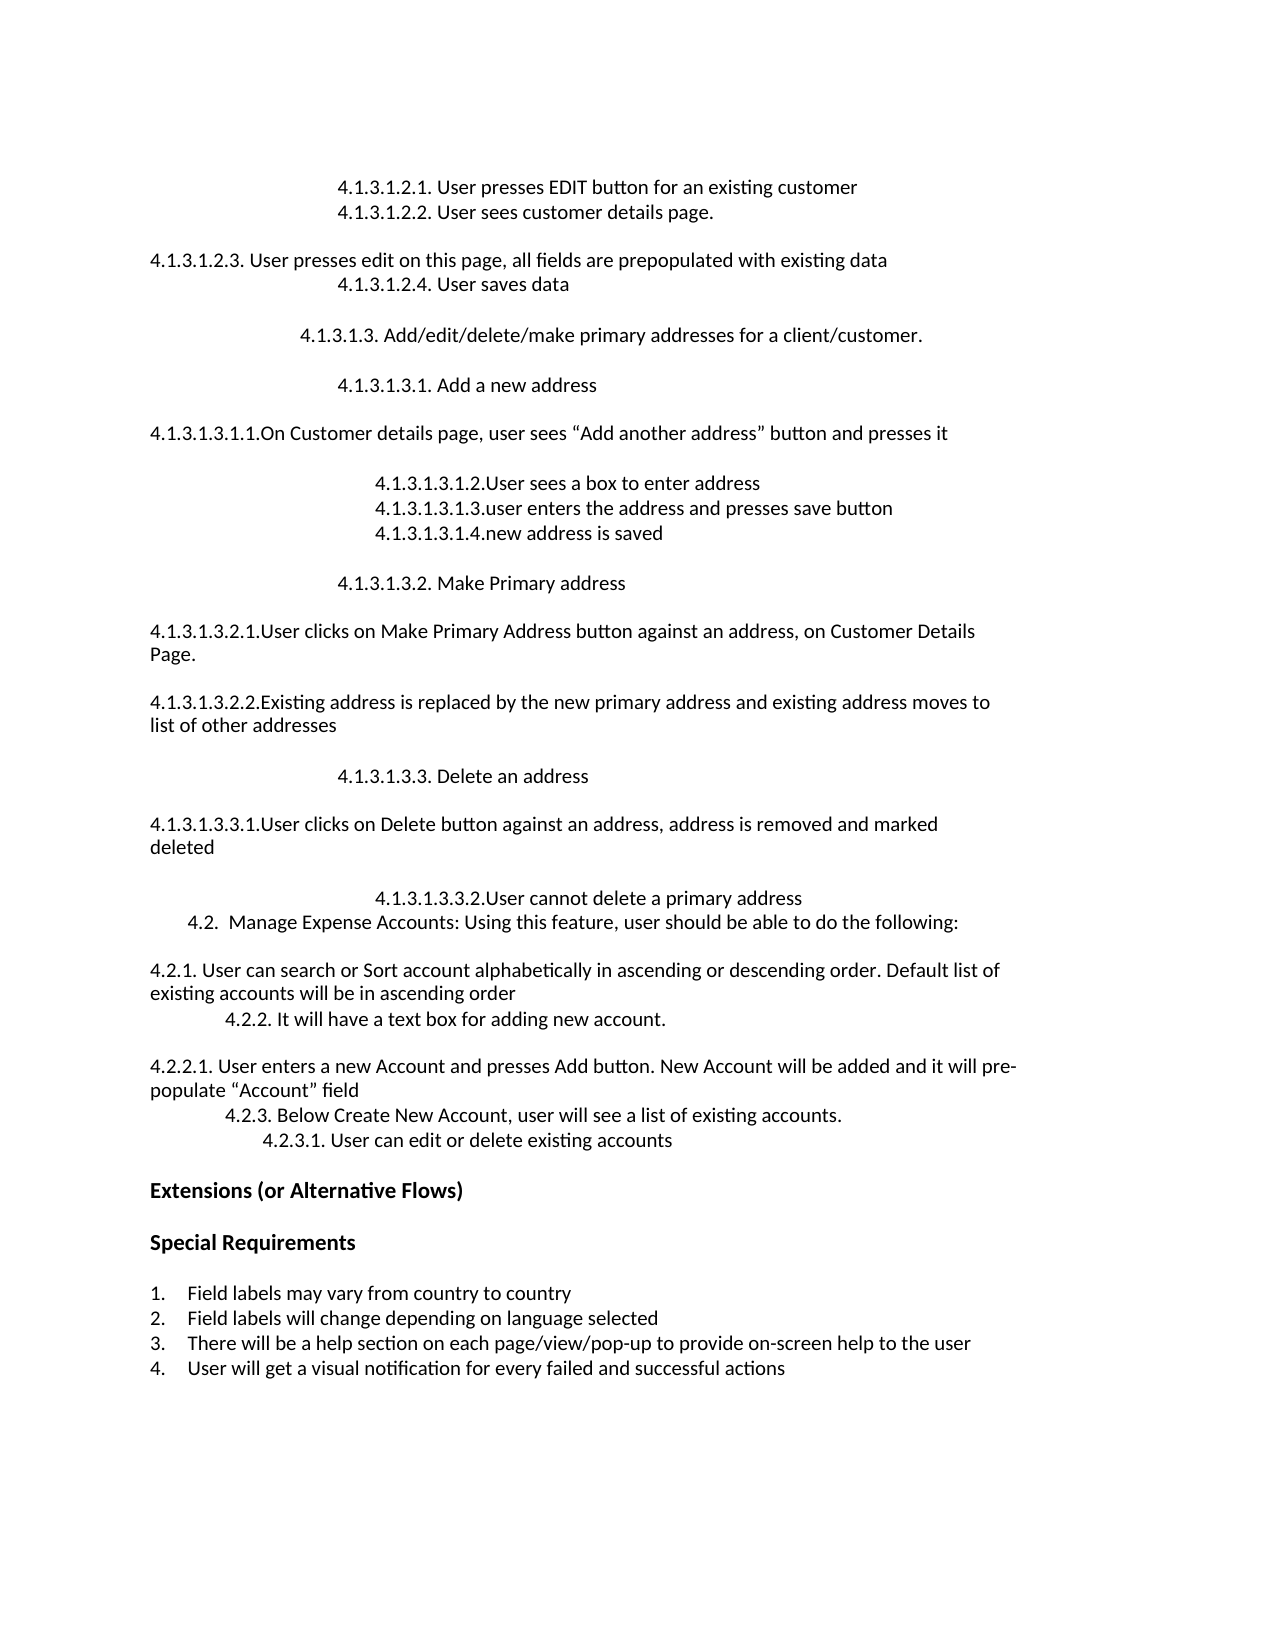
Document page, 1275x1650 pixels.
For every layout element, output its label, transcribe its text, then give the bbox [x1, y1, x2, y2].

list Field labels will change depending on language selected [150, 1306, 1125, 1331]
text 4.1.3.1.2.1. User presses EDIT button for an existing customer [337, 174, 1125, 199]
text 4.1.3.1.3.1.3.user enters the address and presses save button [375, 495, 1125, 520]
text 4.2.2. It will have a text box for adding new account. [225, 1006, 1125, 1031]
list User will get a visual notification for every failed and successful actions [150, 1355, 1125, 1380]
text 4.1.3.1.3.2. Make Primary address [337, 571, 1125, 596]
text 4.1.3.1.3.3.2.User cannot delete a primary address [375, 885, 1125, 910]
text 4.1.3.1.3.2.1.User clicks on Make Primary Address button against an address, on Customer Details Page. [150, 619, 1027, 667]
text Special Requirements [150, 1228, 1125, 1256]
text 4.1.3.1.3.1.4.new address is saved [375, 520, 1125, 545]
text 4.1.3.1.3.3.1.User clicks on Delete button against an address, address is removed and marked deleted [150, 812, 981, 859]
text 4.2.3.1. User can edit or delete existing accounts [262, 1127, 1125, 1152]
text Extensions (or Alternative Flows) [150, 1176, 1125, 1204]
text 4.1.3.1.3.1.1.On Customer details page, user sees “Add another address” button and presses it [150, 422, 994, 445]
text 4.1.3.1.3.1. Add a new address [337, 373, 1125, 397]
text 4.1.3.1.3.1.2.User sees a box to enter address [375, 471, 1125, 495]
text 4.2.1. User can search or Sort account alphabetically in ascending or descending order. Default list of existing accounts will be in ascending order [150, 959, 1025, 1006]
list Field labels may vary from country to country [150, 1280, 1125, 1306]
text 4.1.3.1.3.3. Delete an address [337, 763, 1125, 788]
text 4.1.3.1.2.4. User saves data [337, 272, 1125, 297]
list There will be a help section on each page/view/pop-up to provide on-screen help to the user [150, 1331, 1125, 1355]
text 4.1.3.1.2.3. User presses edit on this page, all fields are prepopulated with existing data [150, 248, 1031, 272]
text 4.2.2.1. User enters a new Account and presses Add button. New Account will be added and it will pre-populate “Account” field [150, 1055, 1039, 1102]
text 4.2. Manage Expense Accounts: Using this feature, user should be able to do the following: [187, 910, 1125, 935]
text 4.1.3.1.3.2.2.Existing address is replaced by the new primary address and existing address moves to list of other addresses [150, 691, 996, 738]
text 4.1.3.1.2.2. User sees customer details page. [337, 199, 1125, 224]
text 4.2.3. Below Create New Account, user will see a list of existing accounts. [225, 1102, 1125, 1127]
text 4.1.3.1.3. Add/edit/delete/make primary addresses for a client/customer. [300, 322, 1125, 347]
